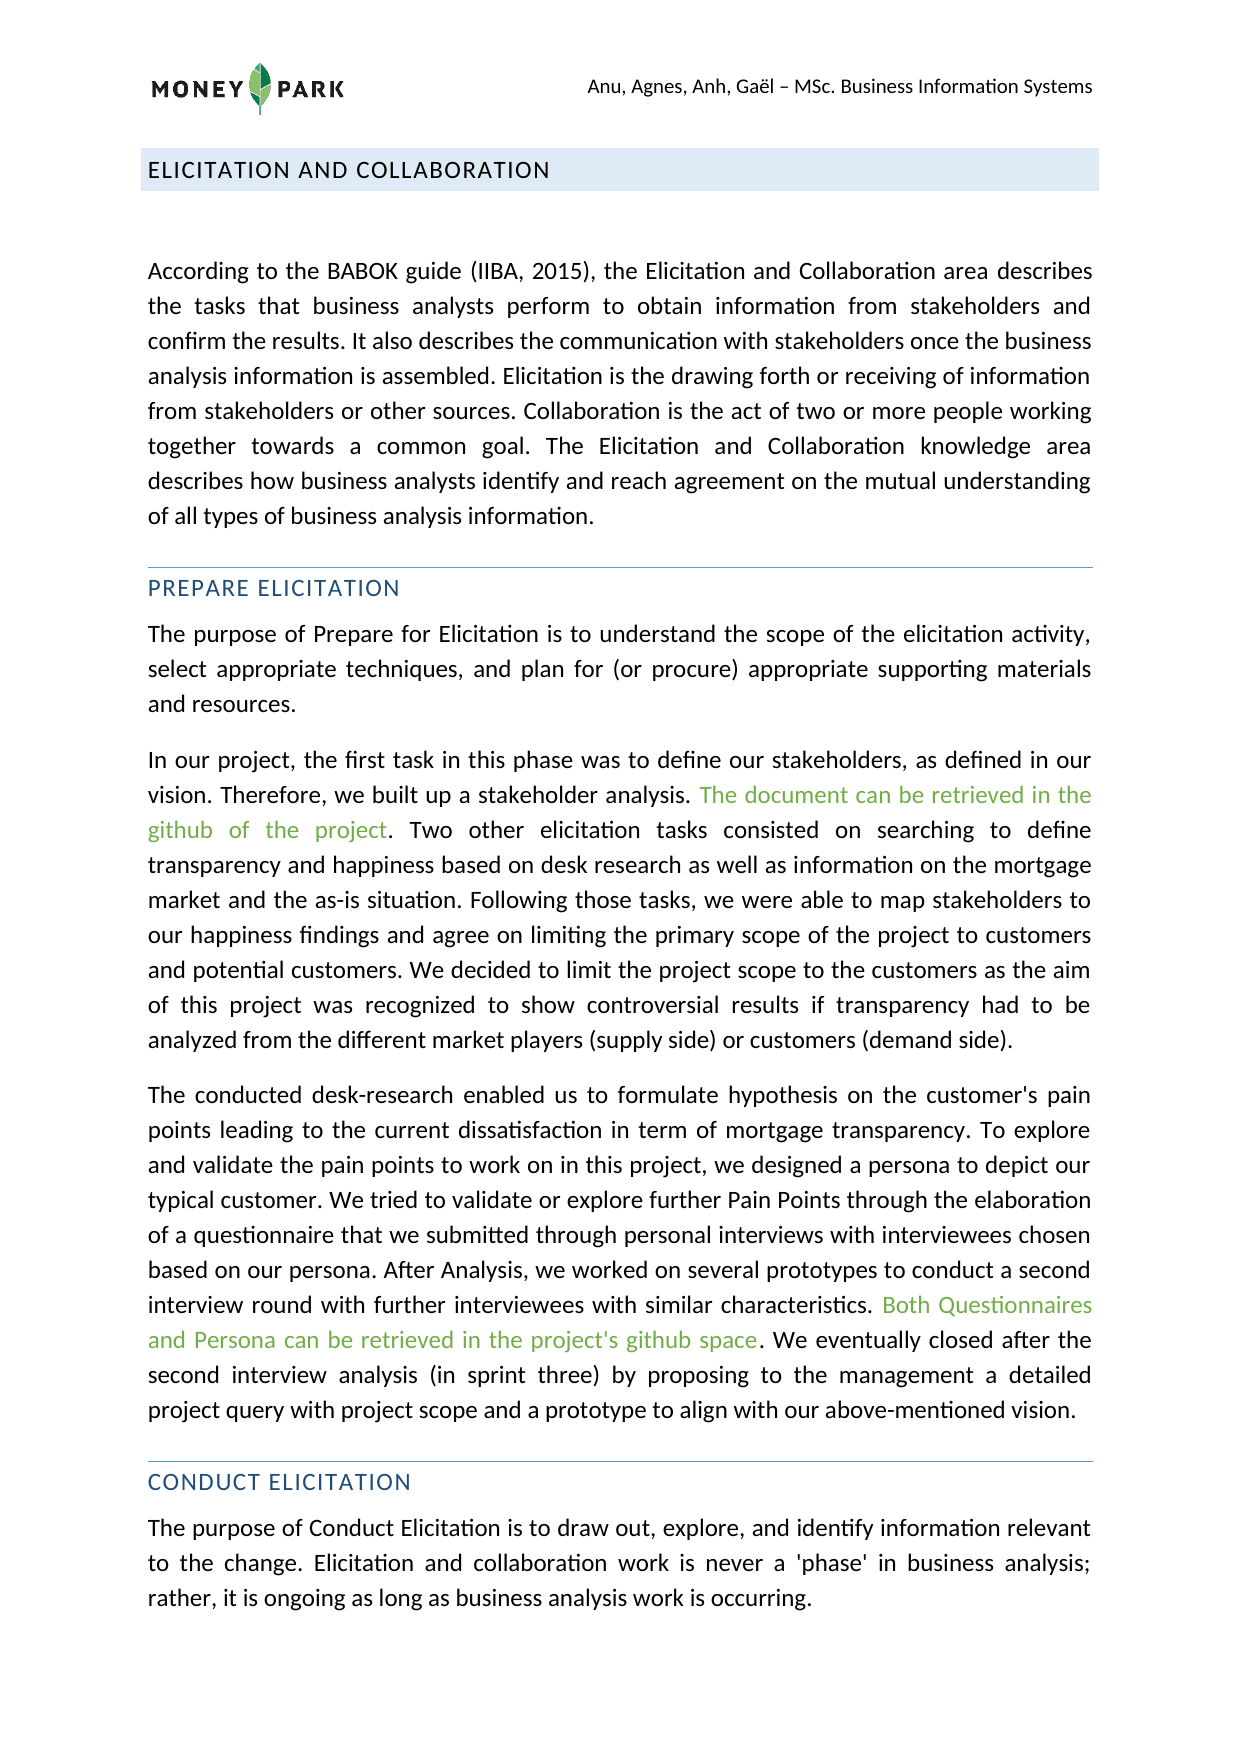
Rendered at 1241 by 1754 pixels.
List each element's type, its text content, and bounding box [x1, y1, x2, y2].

subtitle Elicitation and Collaboration [148, 154, 1093, 184]
text The purpose of Prepare for Elicitation is to understand the scope of the elicitation activity, select appropriate techniques, and plan for (or procure) appropriate supporting materials and resources. [148, 618, 1093, 718]
picture [151, 63, 344, 115]
text In our project, the first task in this phase was to define our stakeholders, as defined in our vision. Therefore, we built up a stakeholder analysis. The document can be retrieved in the github of the project. Two other elicitation tasks consisted on searching to define transparency and happiness based on desk research as well as information on the mortgage market and the as-is situation. Following those tasks, we were able to map stakeholders to our happiness findings and agree on limiting the primary scope of the project to customers and potential customers. We decided to limit the project scope to the customers as the aim of this project was recognized to show controversial results if transparency had to be analyzed from the different market players (supply side) or customers (demand side). [148, 744, 1093, 1054]
text According to the BABOK guide (IIBA, 2015), the Elicitation and Collaboration area describes the tasks that business analysts perform to obtain information from stakeholders and confirm the results. It also describes the communication with stakeholders once the business analysis information is assembled. Elicitation is the drawing forth or receiving of information from stakeholders or other sources. Collaboration is the act of two or more people working together towards a common goal. The Elicitation and Collaboration knowledge area describes how business analysts identify and reach agreement on the mutual understanding of all types of business analysis information. [148, 256, 1093, 531]
subtitle Conduct Elicitation [148, 1462, 1093, 1497]
subtitle Prepare Elicitation [148, 568, 1093, 603]
text The conducted desk-research enabled us to formulate hypothesis on the customer's pain points leading to the current dissatisfaction in term of mortgage transparency. To explore and validate the pain points to work on in this project, we designed a persona to depict our typical customer. We tried to validate or explore further Pain Points through the elaboration of a questionnaire that we submitted through personal interviews with interviewees chosen based on our persona. After Analysis, we worked on several prototypes to conduct a second interview round with further interviewees with similar characteristics. Both Questionnaires and Persona can be retrieved in the project's github space. We eventually closed after the second interview analysis (in sprint three) by proposing to the management a detailed project query with project scope and a prototype to align with our above-mentioned vision. [148, 1079, 1093, 1425]
text The purpose of Conduct Elicitation is to draw out, explore, and identify information relevant to the change. Elicitation and collaboration work is never a 'phase' in business analysis; rather, it is ongoing as long as business analysis work is occurring. [148, 1512, 1093, 1612]
